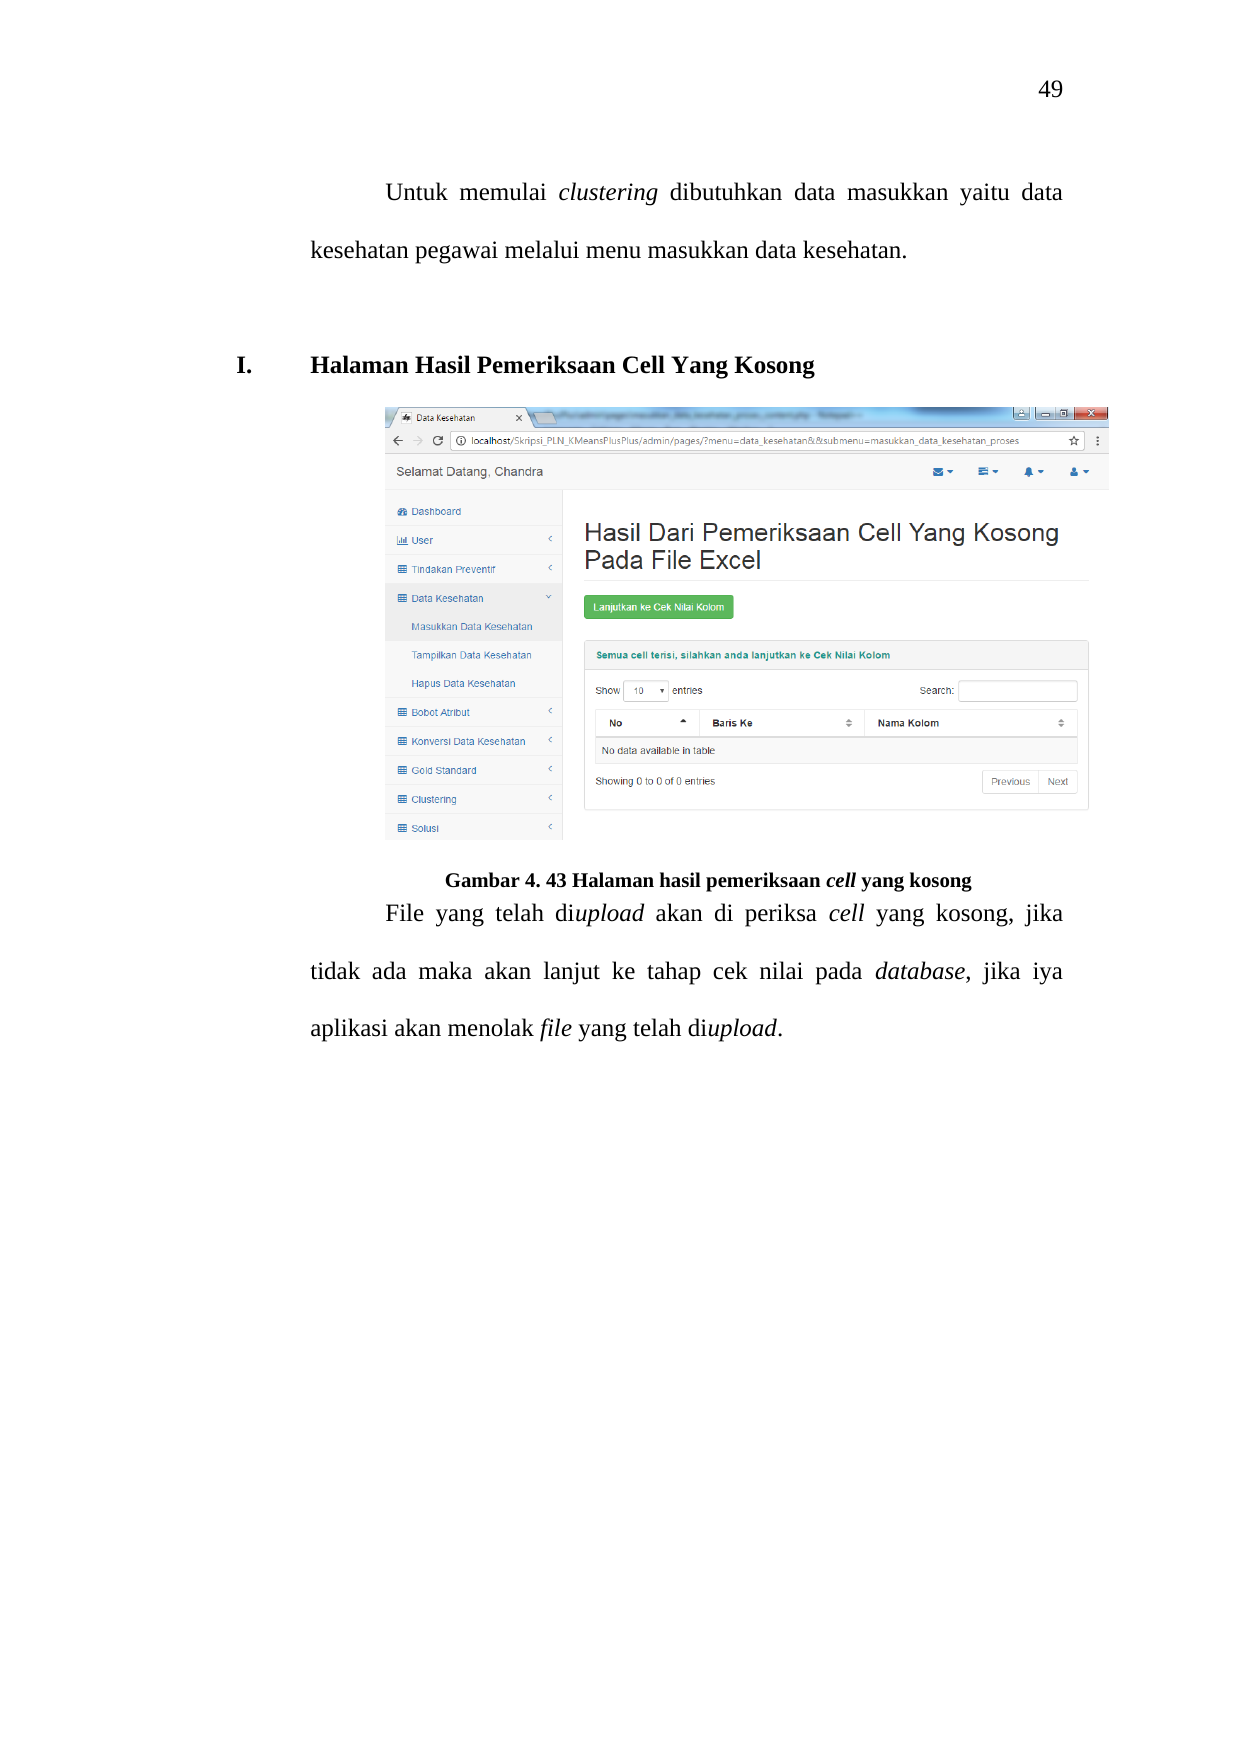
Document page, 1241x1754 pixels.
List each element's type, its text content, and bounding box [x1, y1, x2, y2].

text Gambar 4. 43 Halaman hasil pemeriksaan cell yang kosong [353, 868, 1063, 892]
list Halaman Hasil Pemeriksaan Cell Yang Kosong [236, 350, 1063, 378]
text Untuk memulai clustering dibutuhkan data masukkan yaitu data kesehatan pegawai melalui menu masukkan data kesehatan. [310, 177, 1063, 263]
picture [385, 407, 1109, 840]
text File yang telah diupload akan di periksa cell yang kosong, jika tidak ada maka akan lanjut ke tahap cek nilai pada database, jika iya aplikasi akan menolak file yang telah diupload. [310, 898, 1063, 1042]
